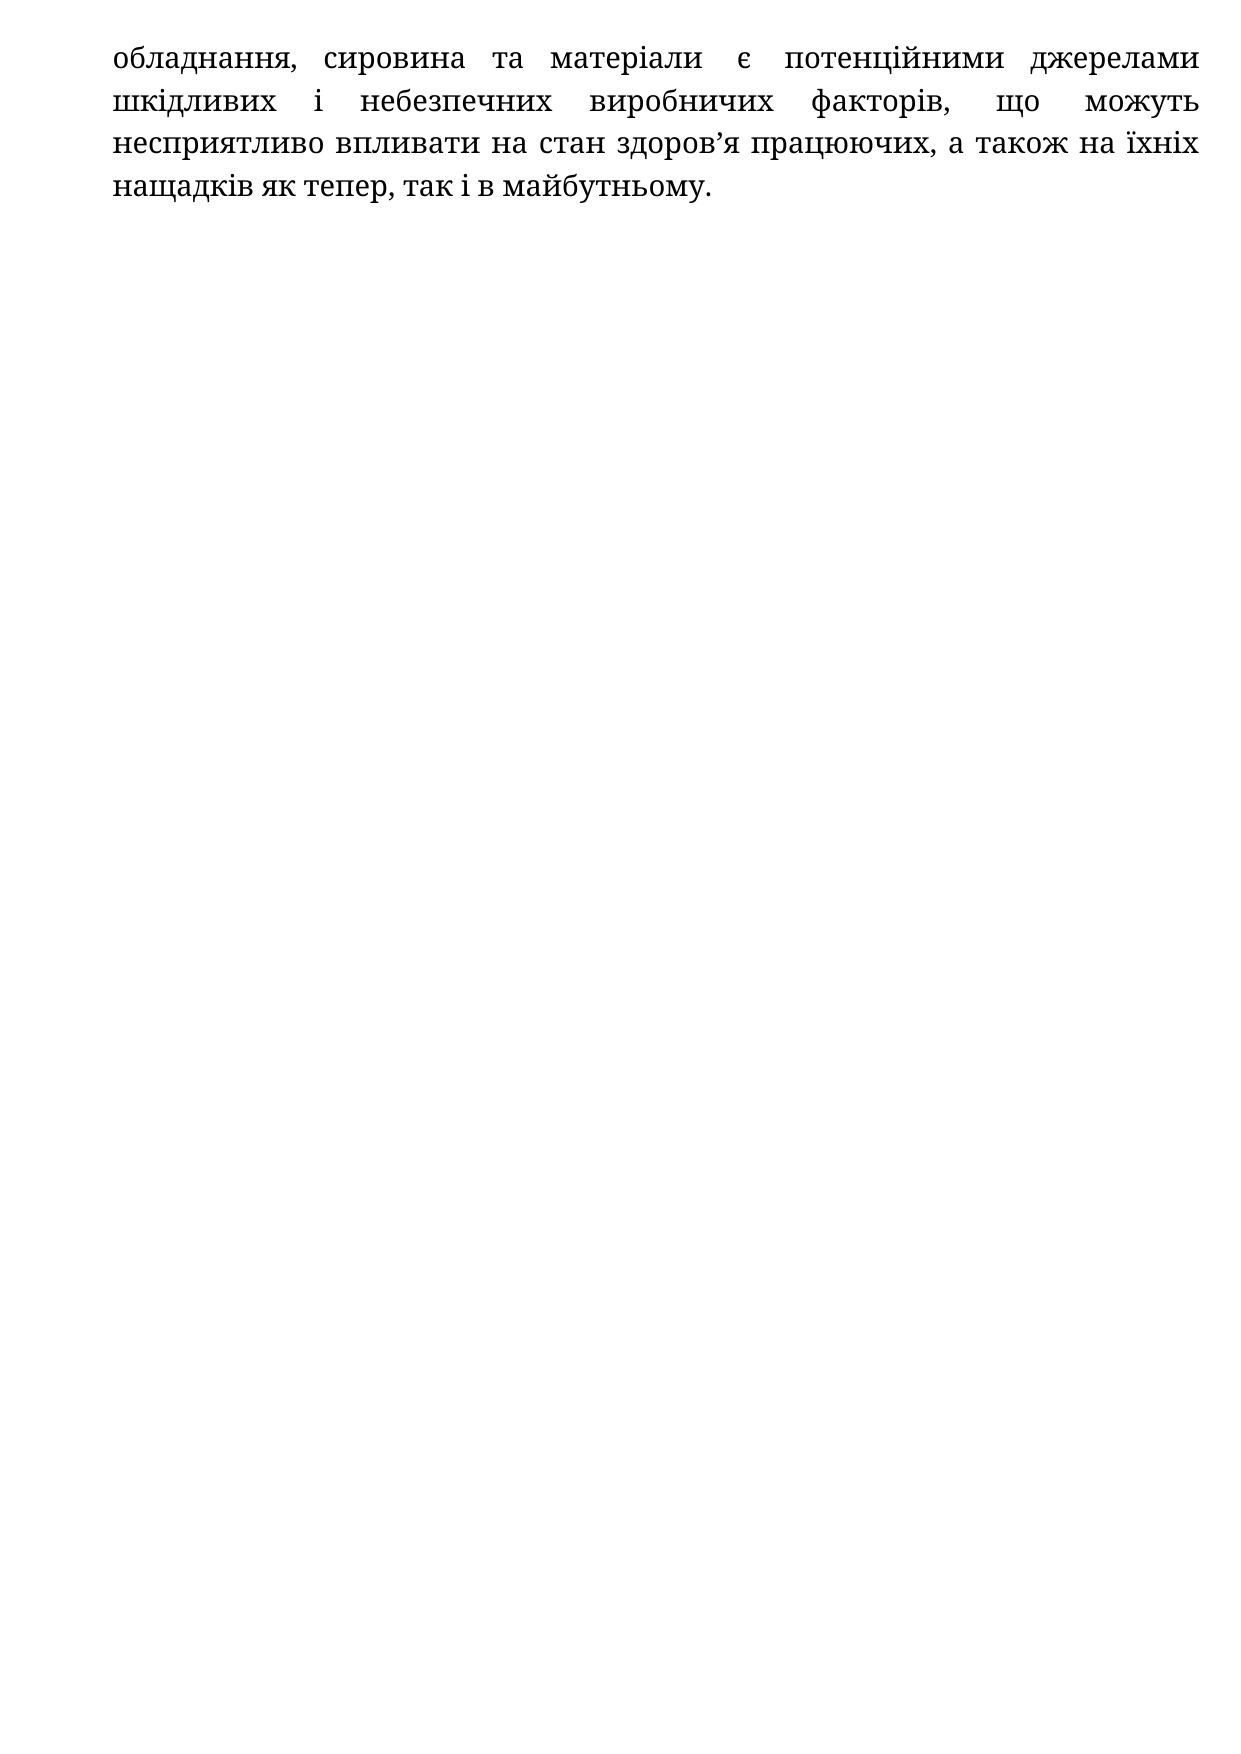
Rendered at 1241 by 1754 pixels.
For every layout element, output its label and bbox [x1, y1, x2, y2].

list [75, 37, 1200, 205]
